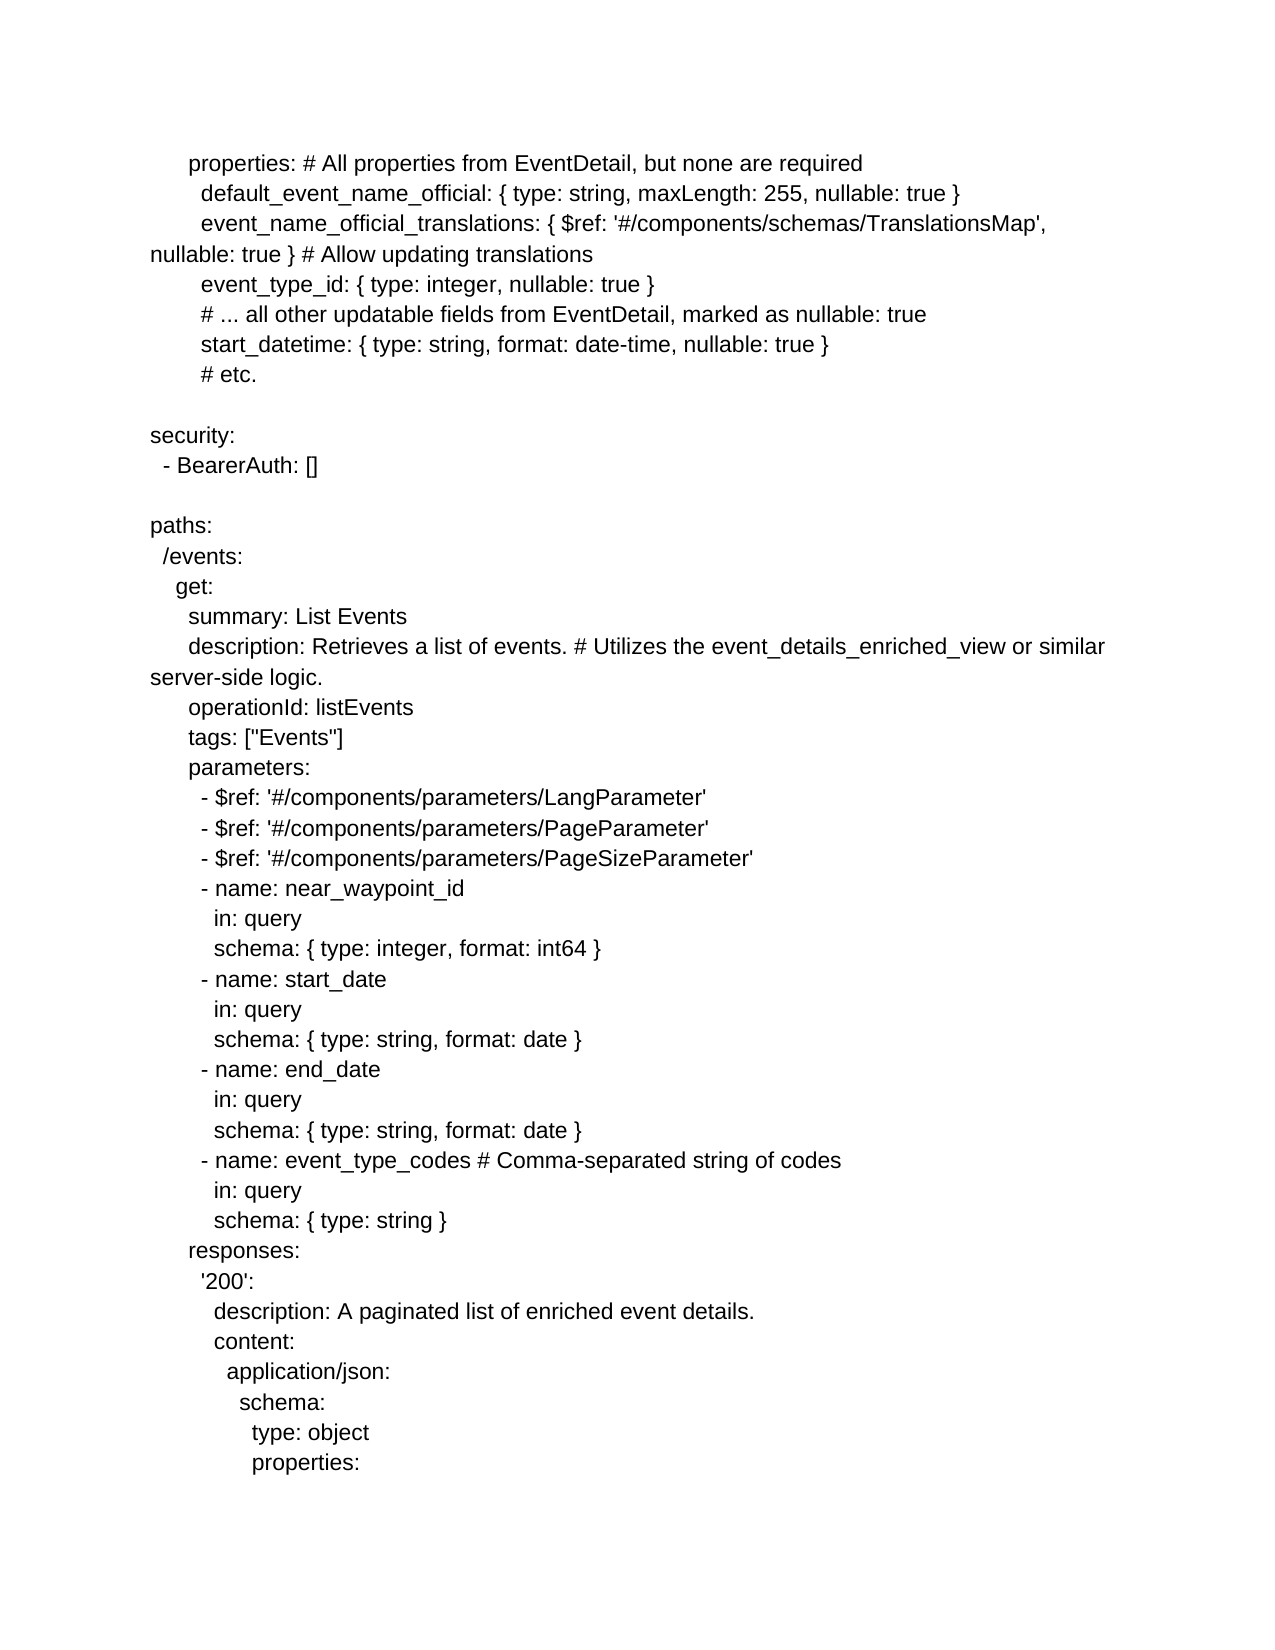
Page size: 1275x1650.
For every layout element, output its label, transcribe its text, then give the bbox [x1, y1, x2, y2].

text parameters: [150, 754, 1125, 781]
text operationId: listEvents [150, 694, 1125, 720]
text paths: [150, 512, 1125, 539]
text '200': [150, 1268, 1125, 1294]
text default_event_name_official: { type: string, maxLength: 255, nullable: true } [150, 180, 1125, 207]
text type: object [150, 1419, 1125, 1445]
text - name: end_date [150, 1056, 1125, 1083]
text description: Retrieves a list of events. # Utilizes the event_details_enriched_view or similar server-side logic. [150, 633, 1125, 690]
text - $ref: '#/components/parameters/PageParameter' [150, 814, 1125, 841]
text start_datetime: { type: string, format: date-time, nullable: true } [150, 331, 1125, 358]
text - name: start_date [150, 966, 1125, 992]
text # ... all other updatable fields from EventDetail, marked as nullable: true [150, 301, 1125, 327]
text properties: # All properties from EventDetail, but none are required [150, 150, 1125, 176]
text - $ref: '#/components/parameters/LangParameter' [150, 784, 1125, 811]
text schema: [150, 1388, 1125, 1415]
text /events: [150, 543, 1125, 569]
text - name: event_type_codes # Comma-separated string of codes [150, 1147, 1125, 1173]
text in: query [150, 905, 1125, 932]
text properties: [150, 1449, 1125, 1475]
text - $ref: '#/components/parameters/PageSizeParameter' [150, 845, 1125, 871]
text schema: { type: integer, format: int64 } [150, 935, 1125, 962]
text schema: { type: string } [150, 1207, 1125, 1234]
text tags: ["Events"] [150, 724, 1125, 750]
text get: [150, 573, 1125, 599]
text schema: { type: string, format: date } [150, 1117, 1125, 1143]
text responses: [150, 1237, 1125, 1264]
text content: [150, 1328, 1125, 1354]
text in: query [150, 1086, 1125, 1113]
text # etc. [150, 361, 1125, 388]
text description: A paginated list of enriched event details. [150, 1298, 1125, 1324]
text in: query [150, 1177, 1125, 1203]
text event_name_official_translations: { $ref: '#/components/schemas/TranslationsMap', nullable: true } # Allow updating translations [150, 210, 1125, 267]
text event_type_id: { type: integer, nullable: true } [150, 271, 1125, 297]
text - BearerAuth: [] [150, 452, 1125, 478]
text - name: near_waypoint_id [150, 875, 1125, 901]
text schema: { type: string, format: date } [150, 1026, 1125, 1052]
text in: query [150, 996, 1125, 1022]
text application/json: [150, 1358, 1125, 1385]
text security: [150, 422, 1125, 448]
text summary: List Events [150, 603, 1125, 629]
